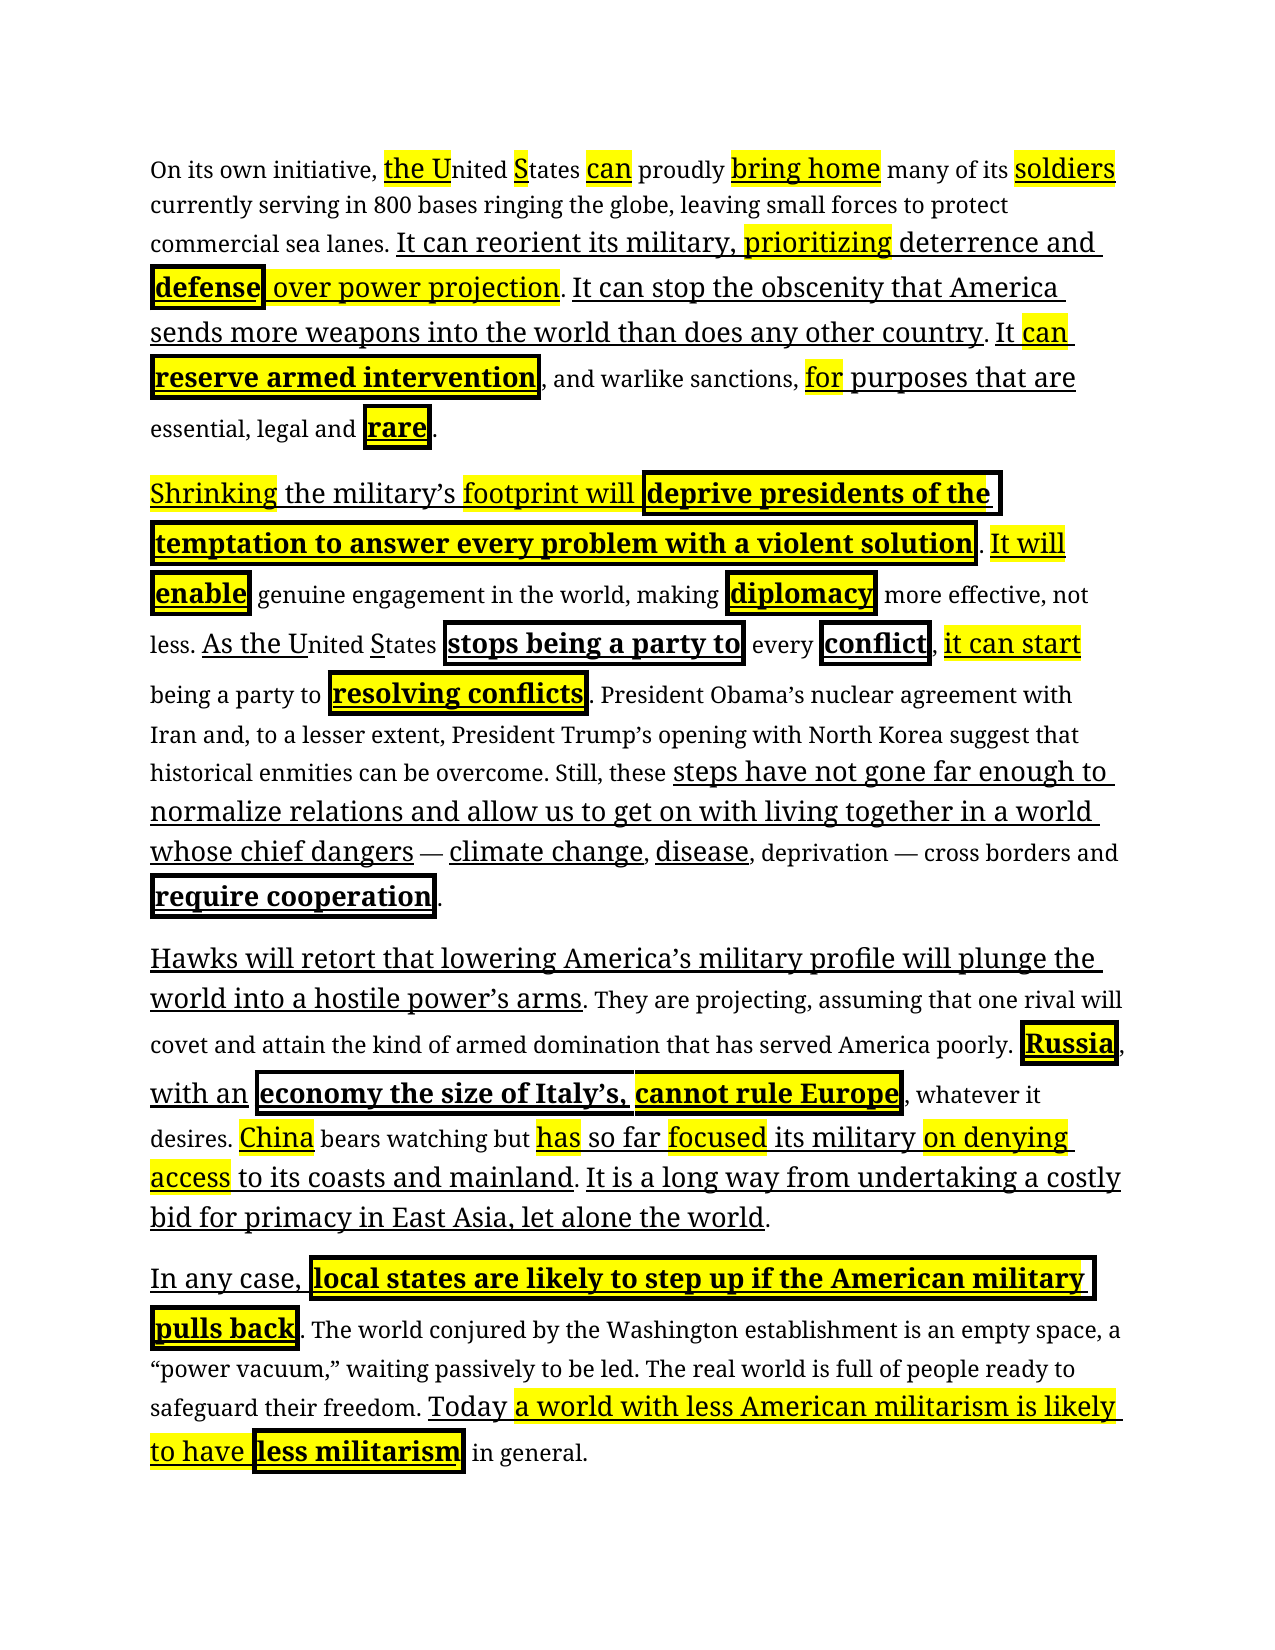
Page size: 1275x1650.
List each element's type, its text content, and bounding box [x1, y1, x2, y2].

text Hawks will retort that lowering America’s military profile will plunge the world into a hostile power’s arms. They are projecting, assuming that one rival will covet and attain the kind of armed domination that has served America poorly. Russia, with an economy the size of Italy’s, cannot rule Europe, whatever it desires. China bears watching but has so far focused its military on denying access to its coasts and mainland. It is a long way from undertaking a costly bid for primacy in East Asia, let alone the world. [150, 939, 1125, 1235]
text In any case, local states are likely to step up if the American military pulls back. The world conjured by the Washington establishment is an empty space, a “power vacuum,” waiting passively to be led. The real world is full of people ready to safeguard their freedom. Today a world with less American militarism is likely to have less militarism in general. [150, 1255, 1125, 1474]
text Shrinking the military’s footprint will deprive presidents of the temptation to answer every problem with a violent solution. It will enable genuine engagement in the world, making diplomacy more effective, not less. As the United States stops being a party to every conflict, it can start being a party to resolving conflicts. President Obama’s nuclear agreement with Iran and, to a lesser extent, President Trump’s opening with North Korea suggest that historical enmities can be overcome. Still, these steps have not gone far enough to normalize relations and allow us to get on with living together in a world whose chief dangers — climate change, disease, deprivation — cross borders and require cooperation. [150, 470, 1125, 919]
text On its own initiative, the United States can proudly bring home many of its soldiers currently serving in 800 bases ringing the globe, leaving small forces to protect commercial sea lanes. It can reorient its military, prioritizing deterrence and defense over power projection. It can stop the obscenity that America sends more weapons into the world than does any other country. It can reserve armed intervention, and warlike sanctions, for purposes that are essential, legal and rare. [150, 150, 1125, 450]
